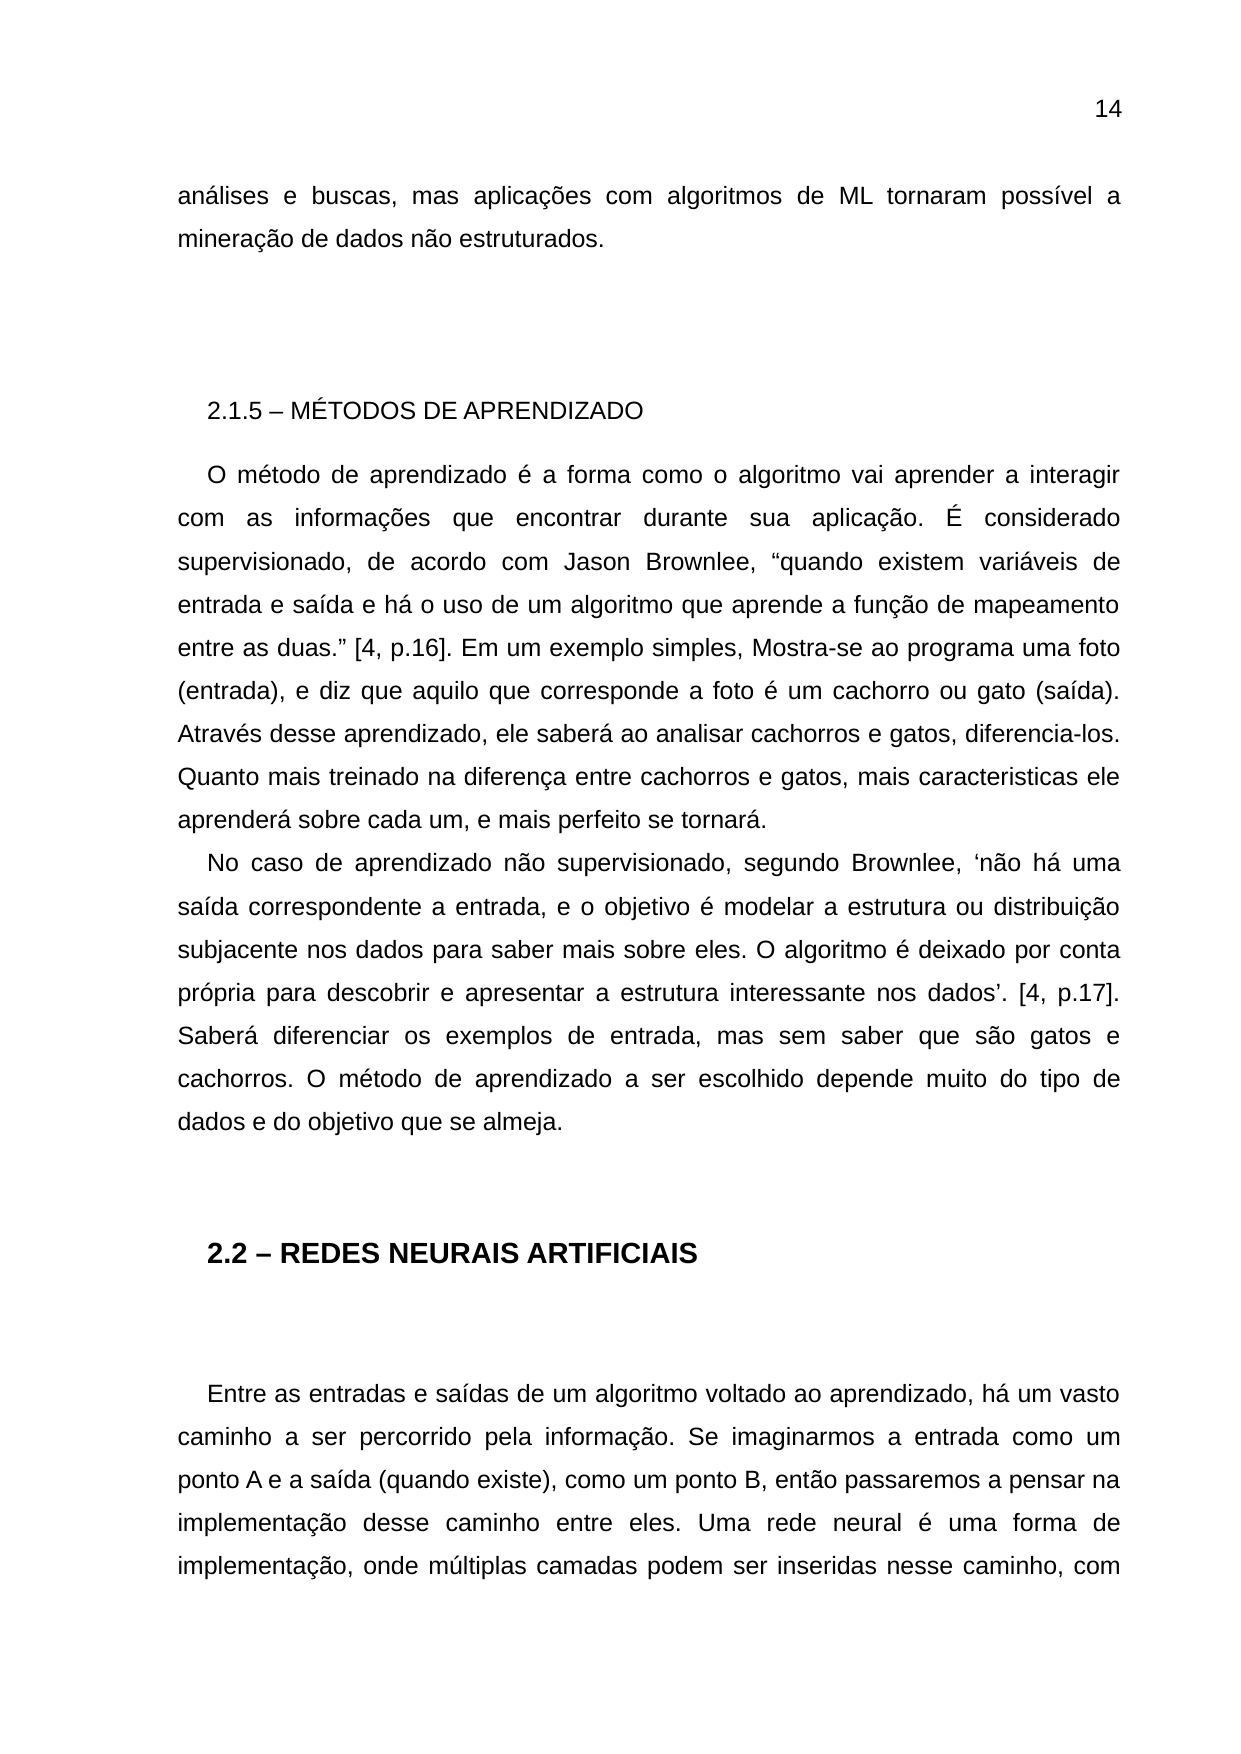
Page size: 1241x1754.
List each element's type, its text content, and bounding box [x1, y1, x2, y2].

text O método de aprendizado é a forma como o algoritmo vai aprender a interagir com as informações que encontrar durante sua aplicação. É considerado supervisionado, de acordo com Jason Brownlee, “quando existem variáveis de entrada e saída e há o uso de um algoritmo que aprende a função de mapeamento entre as duas.” [4, p.16]. Em um exemplo simples, Mostra-se ao programa uma foto (entrada), e diz que aquilo que corresponde a foto é um cachorro ou gato (saída). Através desse aprendizado, ele saberá ao analisar cachorros e gatos, diferencia-los. Quanto mais treinado na diferença entre cachorros e gatos, mais caracteristicas ele aprenderá sobre cada um, e mais perfeito se tornará. [177, 460, 1122, 834]
list 2.1.5 – MÉTODOS DE APRENDIZADO [177, 396, 1122, 425]
list 2.2 – REDES NEURAIS ARTIFICIAIS [177, 1236, 1122, 1270]
text No caso de aprendizado não supervisionado, segundo Brownlee, ‘não há uma saída correspondente a entrada, e o objetivo é modelar a estrutura ou distribuição subjacente nos dados para saber mais sobre eles. O algoritmo é deixado por conta própria para descobrir e apresentar a estrutura interessante nos dados’. [4, p.17]. Saberá diferenciar os exemplos de entrada, mas sem saber que são gatos e cachorros. O método de aprendizado a ser escolhido depende muito do tipo de dados e do objetivo que se almeja. [177, 848, 1122, 1136]
